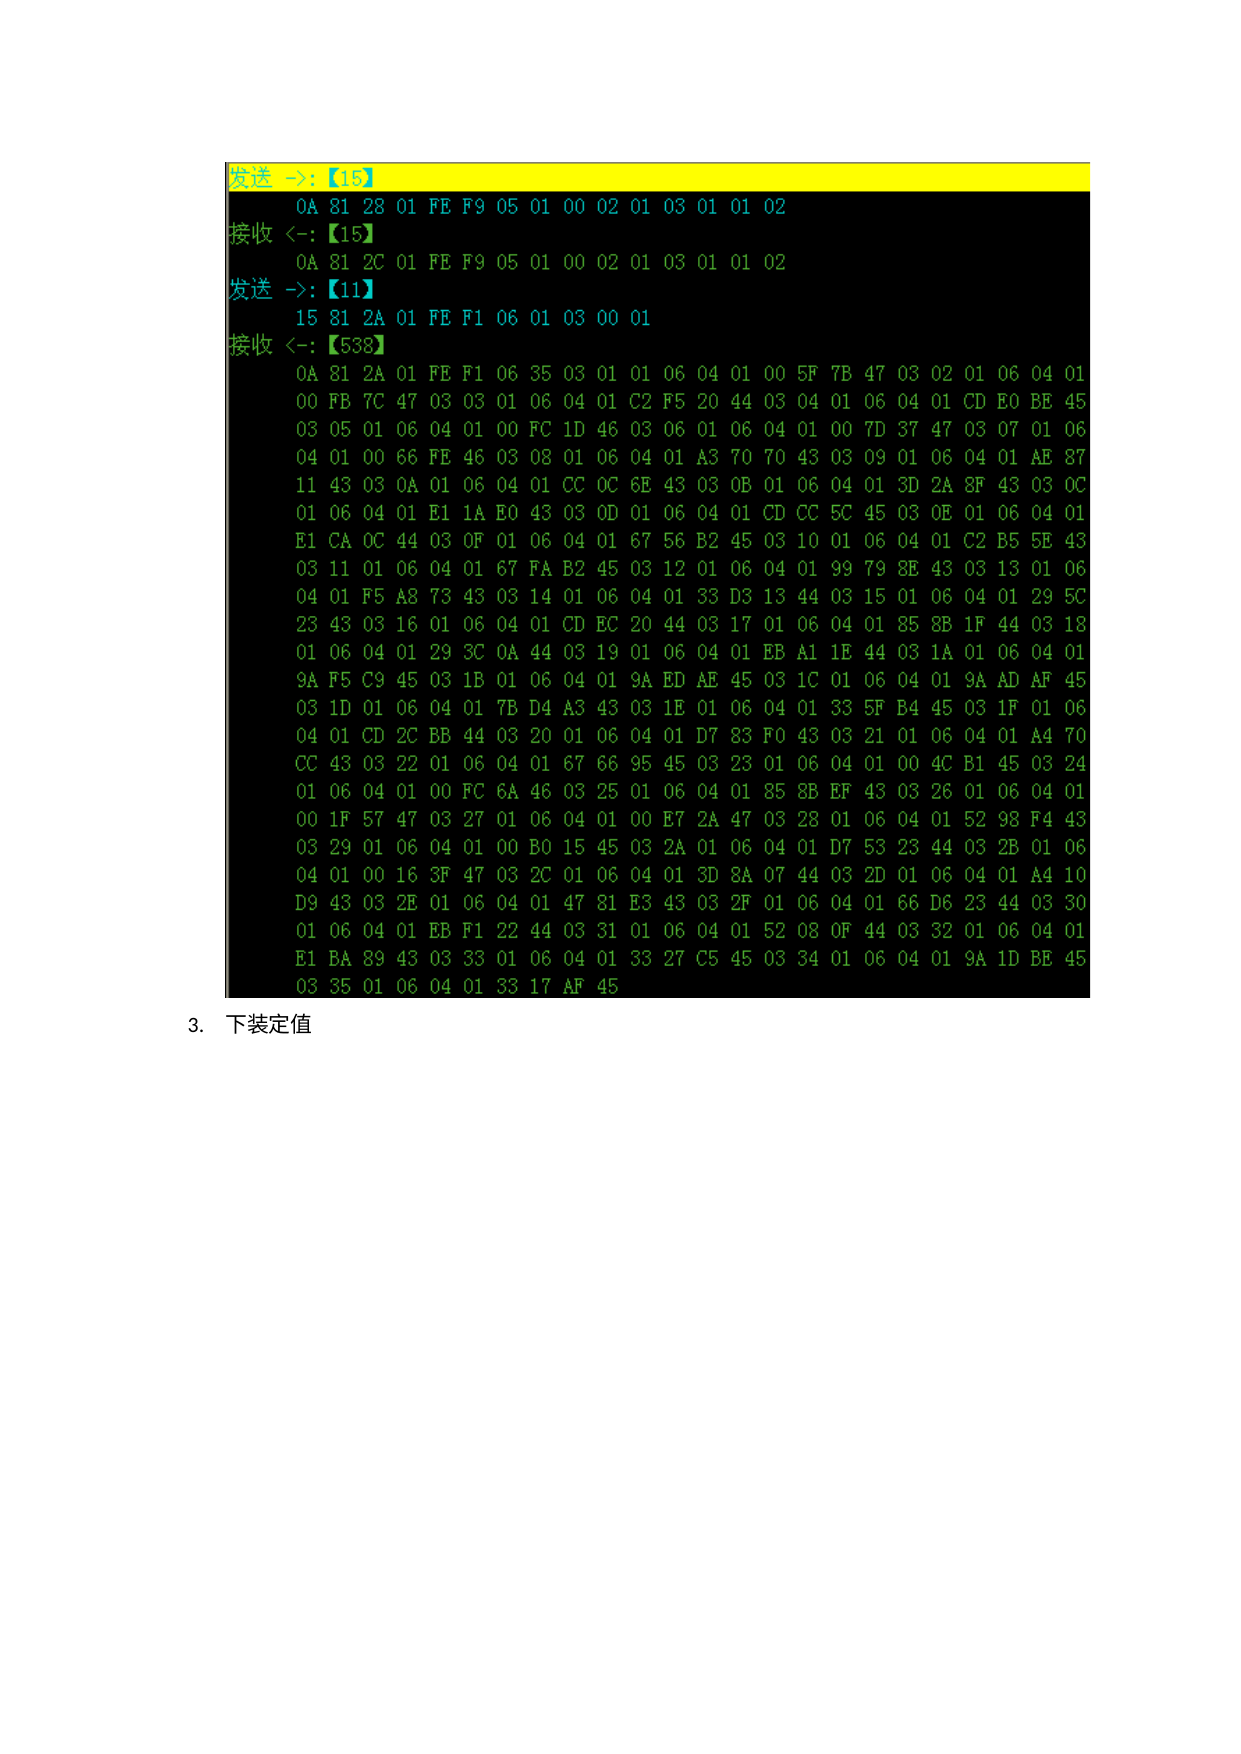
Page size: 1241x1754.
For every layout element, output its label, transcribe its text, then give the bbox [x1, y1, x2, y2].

list 下装定值 [187, 1007, 1053, 1039]
picture [225, 162, 1091, 998]
